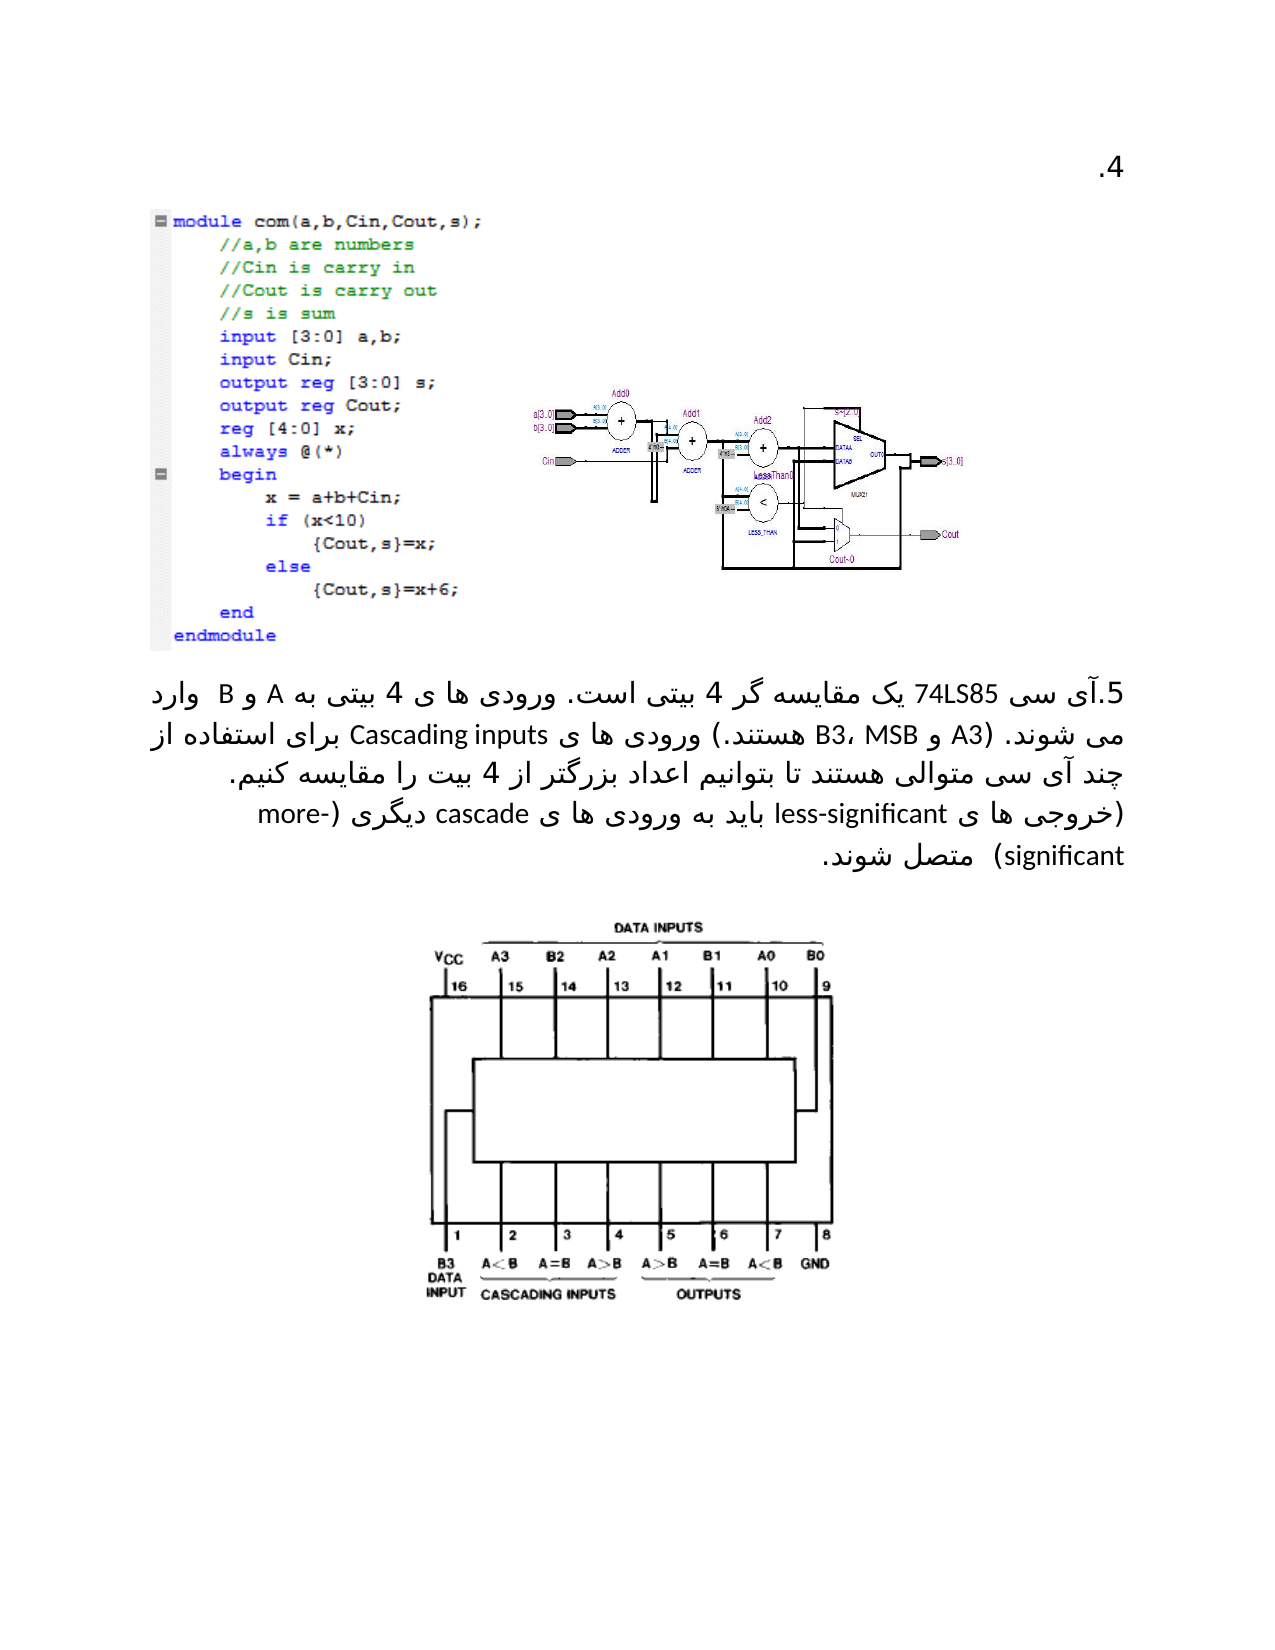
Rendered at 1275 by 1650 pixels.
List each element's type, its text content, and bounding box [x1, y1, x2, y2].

text 5.آی سی 74LS85 یک مقایسه گر 4 بیتی است. ورودی ها ی 4 بیتی به A و B وارد می شوند. (A3 و B3، MSB هستند.) ورودی ها ی Cascading inputs برای استفاده از چند آی سی متوالی هستند تا بتوانیم اعداد بزرگتر از 4 بیت را مقایسه کنیم.(خروجی ها ی less-significant باید به ورودی ها ی cascade دیگری (more-significant) متصل شوند. [150, 675, 1125, 872]
text 4. [150, 150, 1125, 184]
picture [149, 209, 1086, 651]
